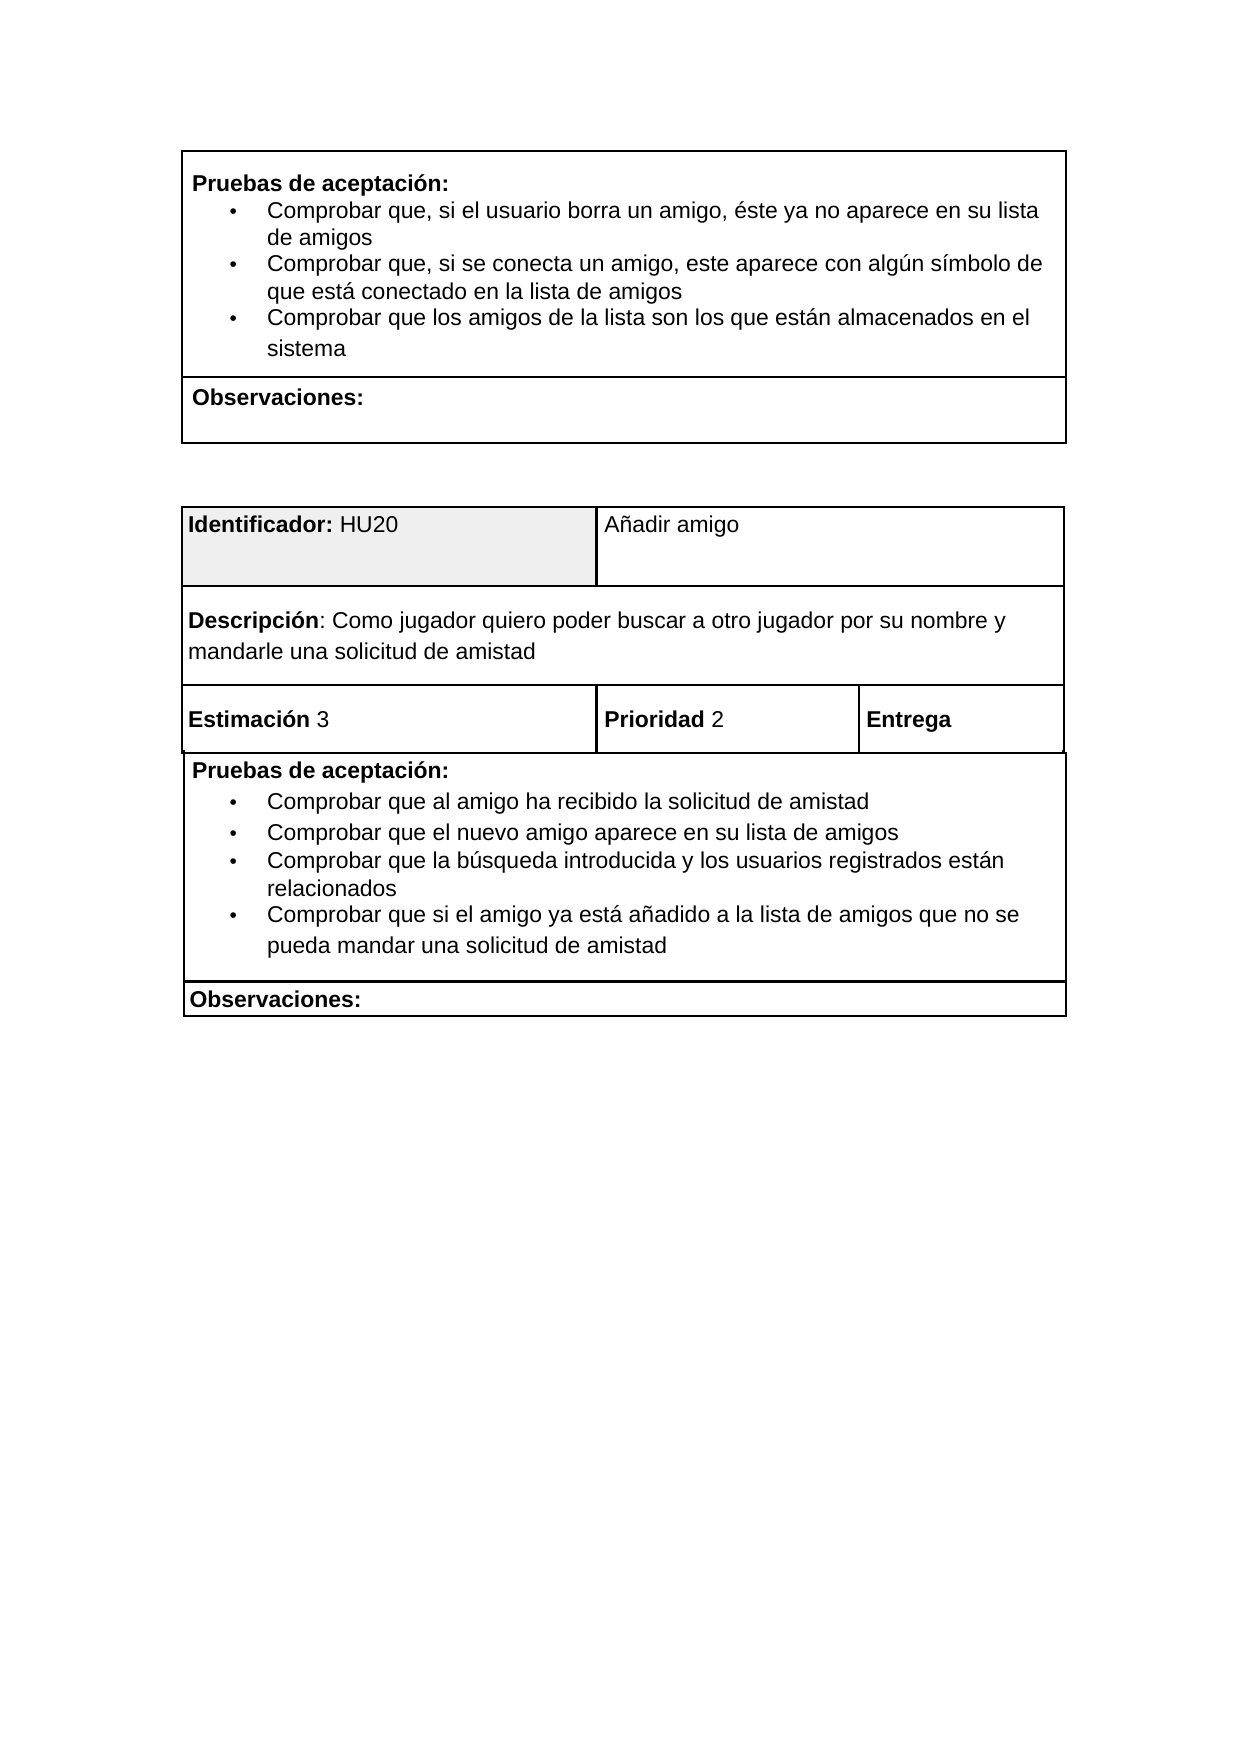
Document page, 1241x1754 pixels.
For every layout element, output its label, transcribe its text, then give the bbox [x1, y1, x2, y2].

table_cell Observaciones: [185, 983, 1065, 1015]
table_cell Descripción: Como jugador quiero poder buscar a otro jugador por su nombre y mandarle una solicitud de amistad [183, 587, 1063, 684]
table_cell Pruebas de aceptación: Comprobar que al amigo ha recibido la solicitud de amistad Comprobar que el nuevo amigo aparece en su lista de amigos Comprobar que la búsqueda introducida y los usuarios registrados están relacionados Comprobar que si el amigo ya está añadido a la lista de amigos que no se pueda mandar una solicitud de amistad [185, 754, 1065, 979]
table_cell Entrega [860, 686, 1063, 752]
table_cell Estimación 3 [183, 686, 595, 752]
table_header Añadir amigo [598, 508, 1063, 585]
table_cell Observaciones: [183, 378, 1065, 442]
table_cell Pruebas de aceptación: Comprobar que, si el usuario borra un amigo, éste ya no aparece en su lista de amigos Comprobar que, si se conecta un amigo, este aparece con algún símbolo de que está conectado en la lista de amigos Comprobar que los amigos de la lista son los que están almacenados en el sistema [183, 152, 1065, 376]
table_header Identificador: HU20 [183, 508, 595, 585]
table_cell Prioridad 2 [598, 686, 858, 752]
